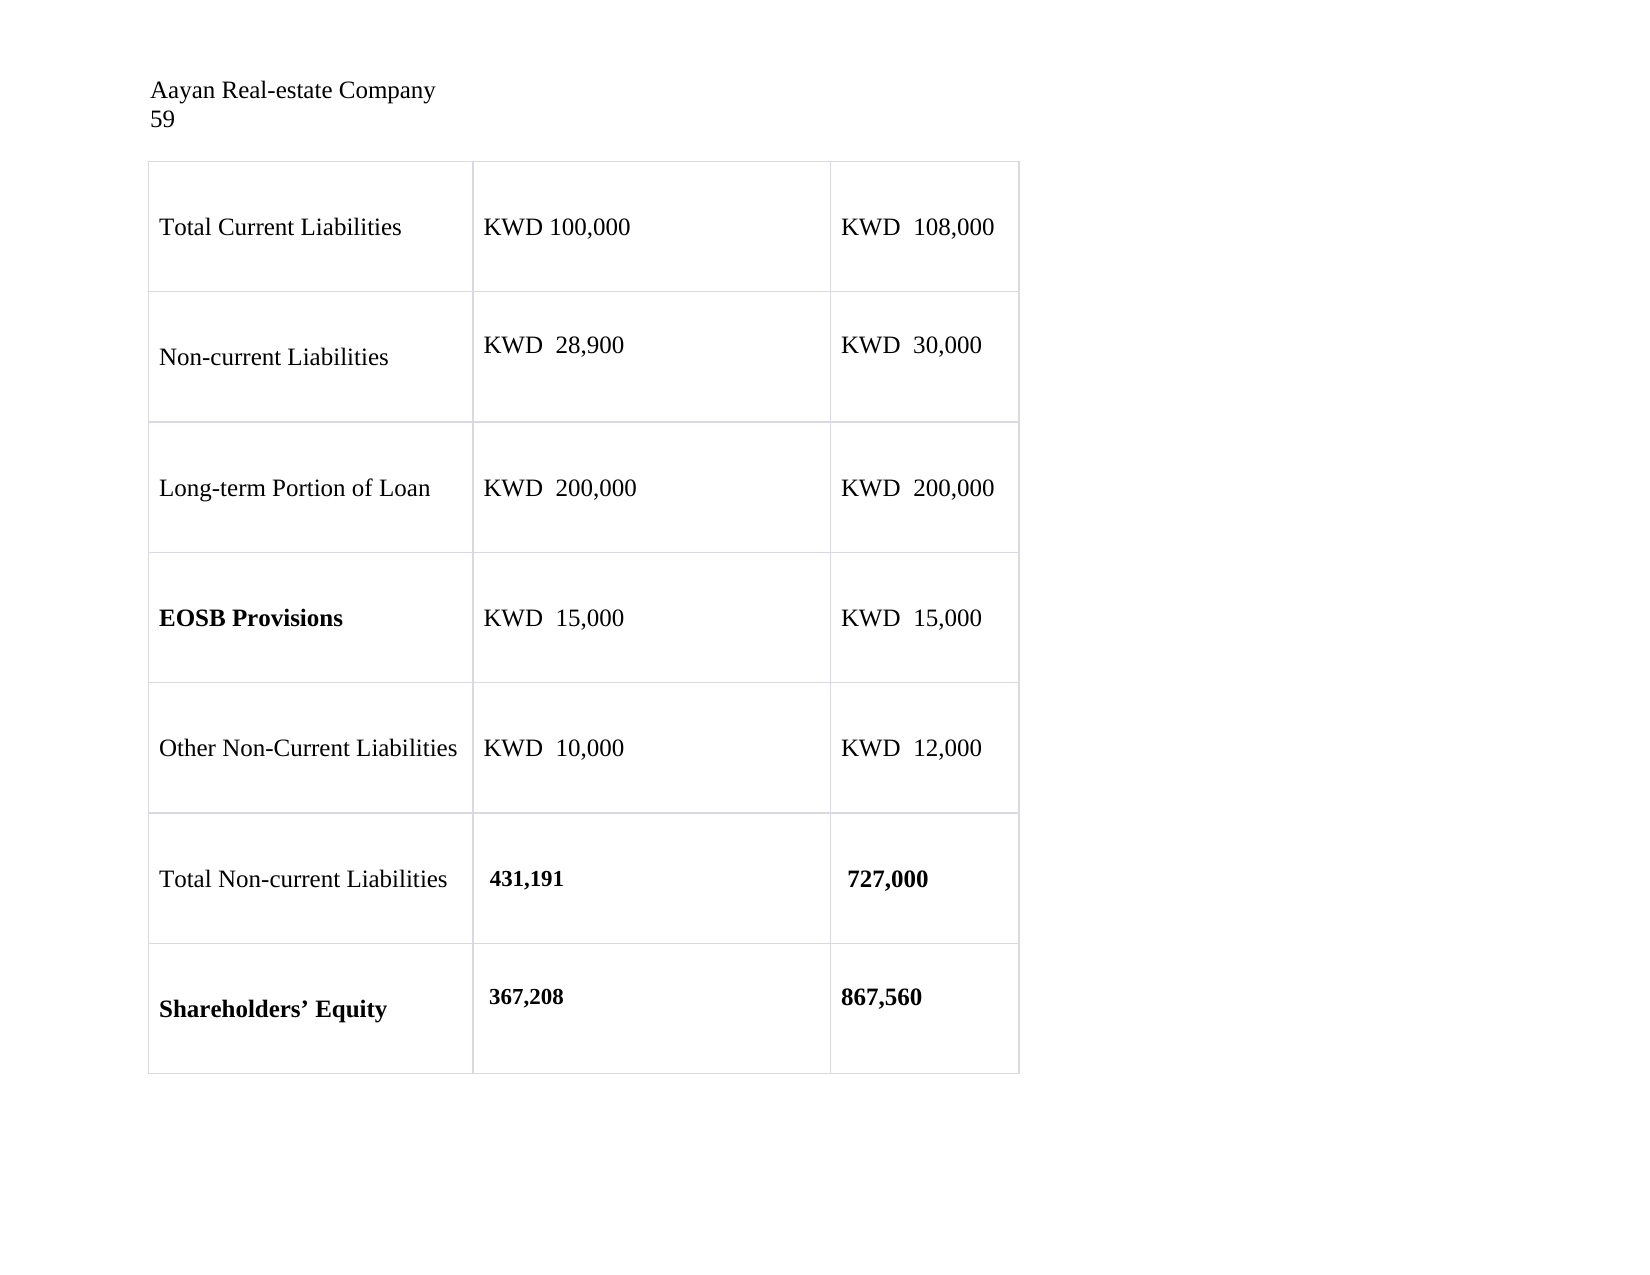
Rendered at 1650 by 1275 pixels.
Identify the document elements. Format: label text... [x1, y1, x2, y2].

table_cell 431,191 [474, 814, 830, 942]
table_cell KWD 10,000 [474, 683, 830, 812]
table_cell 727,000 [831, 814, 1018, 942]
table_cell KWD 200,000 [474, 423, 830, 551]
table_cell KWD 15,000 [474, 553, 830, 682]
table_cell EOSB Provisions [149, 553, 472, 682]
table_cell 367,208 [474, 944, 830, 1073]
table_cell KWD 12,000 [831, 683, 1018, 812]
table_cell Total Current Liabilities [149, 162, 472, 291]
table_cell KWD 100,000 [474, 162, 830, 291]
table_cell KWD 28,900 [474, 292, 830, 421]
table_cell Long-term Portion of Loan [149, 423, 472, 551]
table_cell KWD 30,000 [831, 292, 1018, 421]
table_cell KWD 108,000 [831, 162, 1018, 291]
table_cell 867,560 [831, 944, 1018, 1073]
table_cell KWD 200,000 [831, 423, 1018, 551]
table_cell Total Non-current Liabilities [149, 814, 472, 942]
table_cell Non-current Liabilities [149, 292, 472, 421]
table_cell Other Non-Current Liabilities [149, 683, 472, 812]
table_cell KWD 15,000 [831, 553, 1018, 682]
table_cell Shareholders’ Equity [149, 944, 472, 1073]
